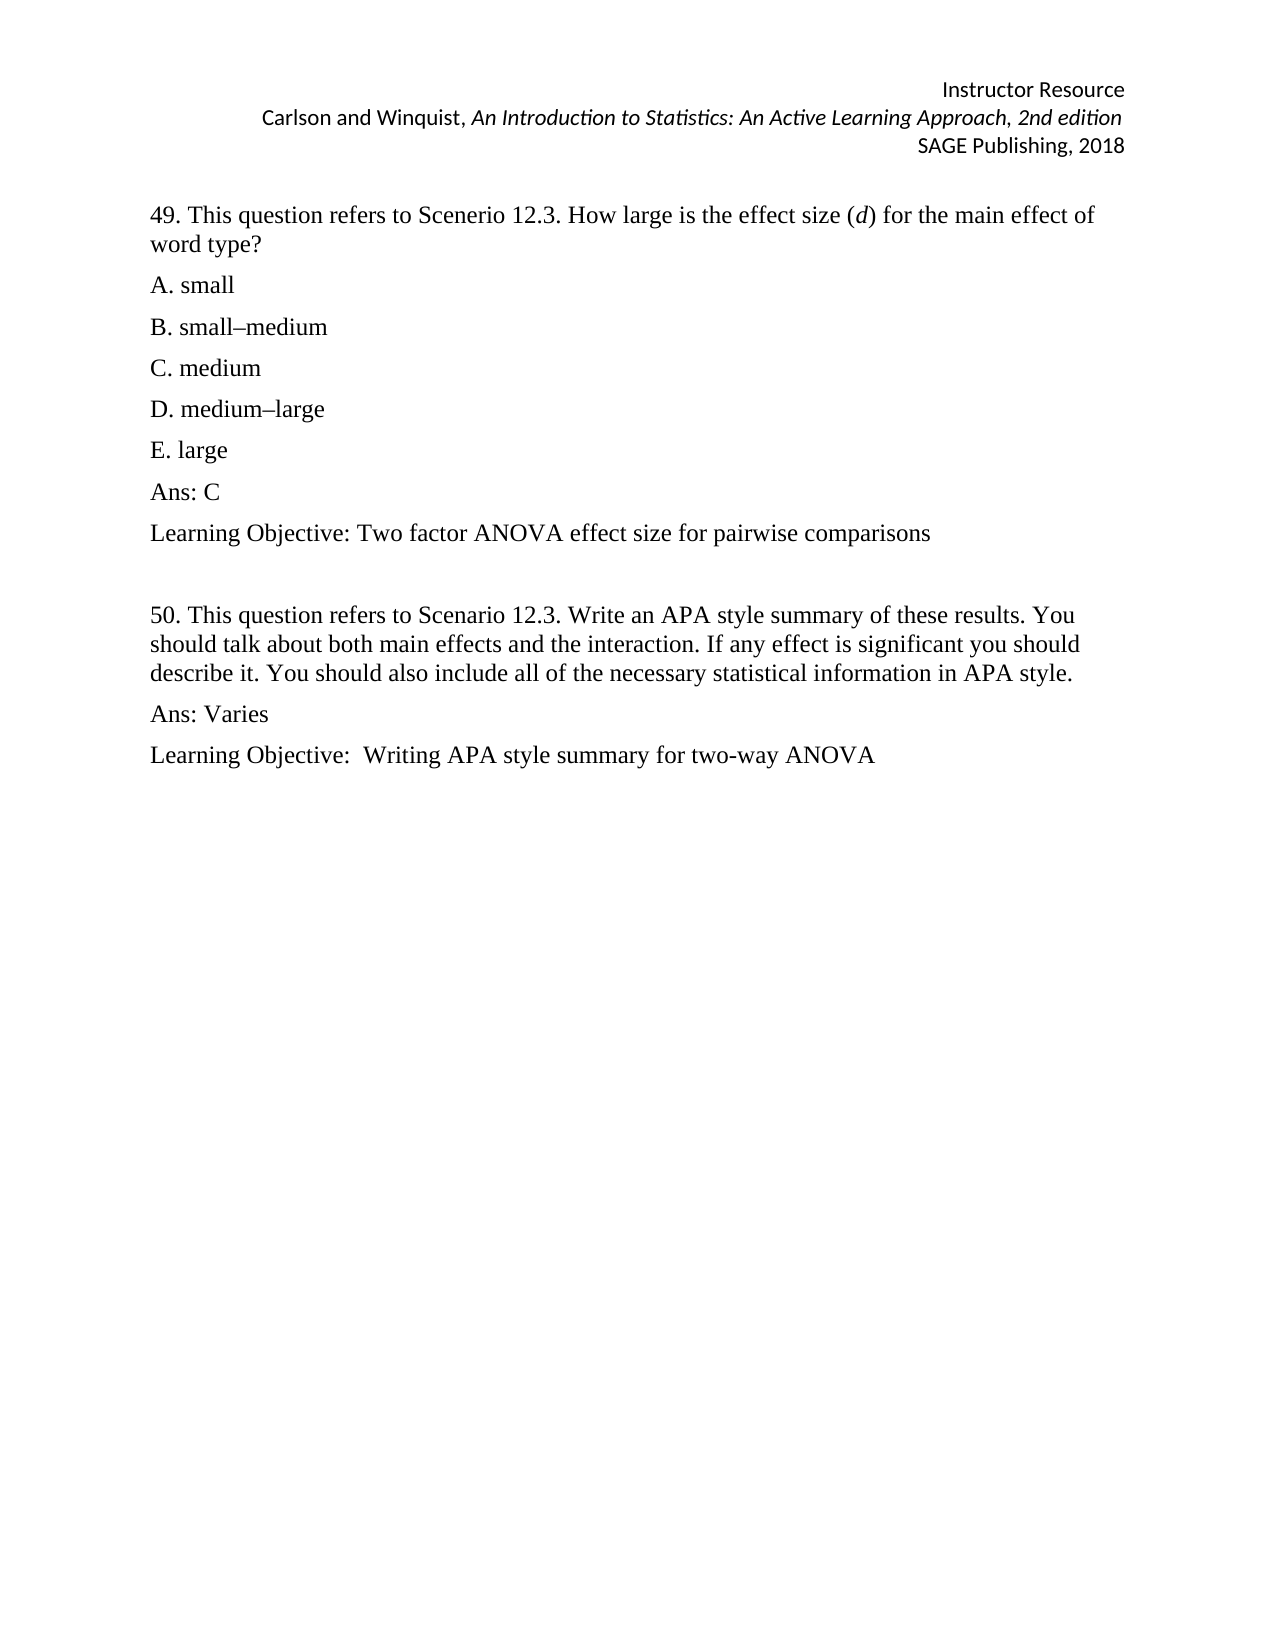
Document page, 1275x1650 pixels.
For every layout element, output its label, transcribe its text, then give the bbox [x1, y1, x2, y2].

text D. medium–large [150, 394, 1125, 423]
text 49. This question refers to Scenerio 12.3. How large is the effect size (d) for the main effect of word type? [150, 200, 1125, 258]
text Learning Objective: Two factor ANOVA effect size for pairwise comparisons [150, 518, 1125, 547]
list Learning Objective: Writing APA style summary for two-way ANOVA [150, 740, 1125, 769]
text E. large [150, 435, 1125, 464]
text 50. This question refers to Scenario 12.3. Write an APA style summary of these results. You should talk about both main effects and the interaction. If any effect is significant you should describe it. You should also include all of the necessary statistical information in APA style. [150, 600, 1125, 687]
text C. medium [150, 353, 1125, 382]
text A. small [150, 270, 1125, 299]
list Ans: Varies [150, 699, 1125, 728]
text B. small–medium [150, 312, 1125, 340]
text Ans: C [150, 477, 1125, 505]
